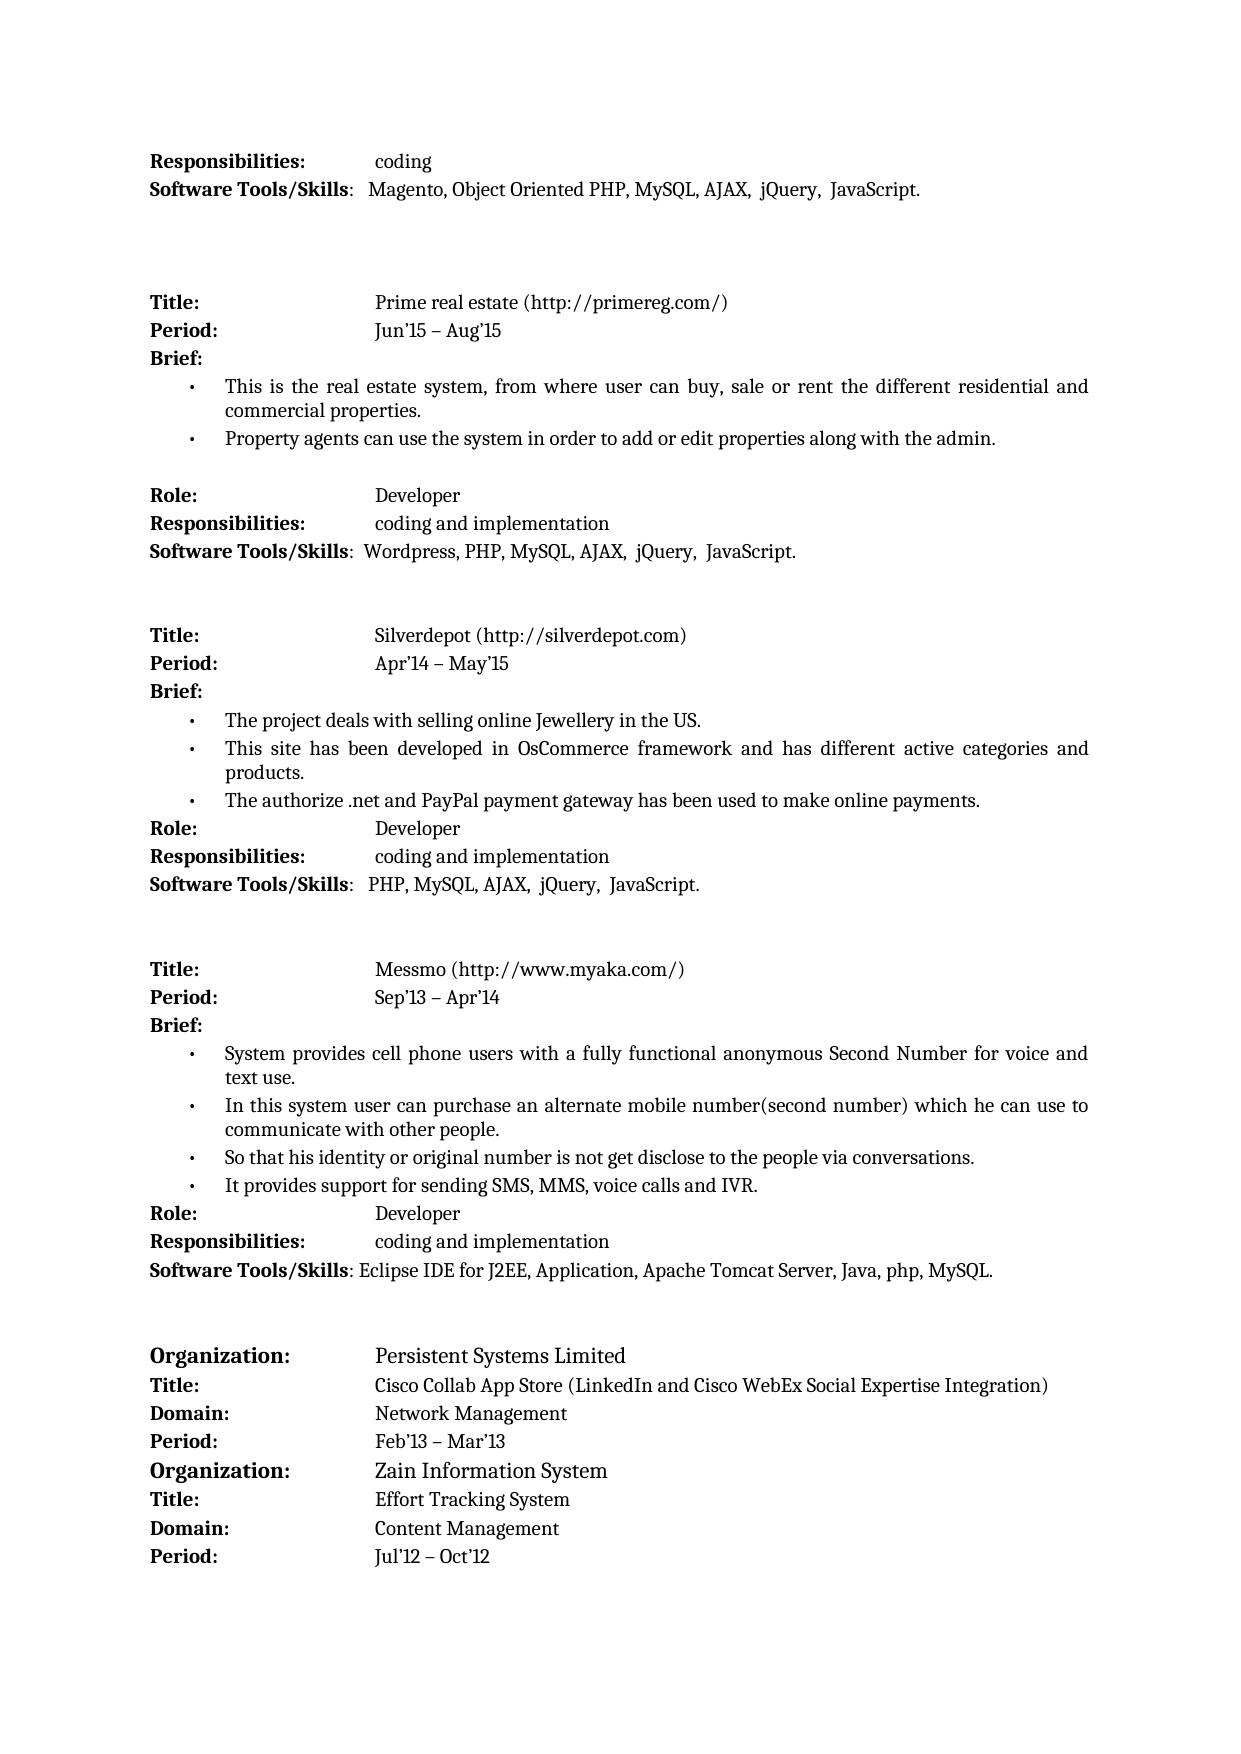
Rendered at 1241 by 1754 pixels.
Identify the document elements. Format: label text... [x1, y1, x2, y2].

text Software Tools/Skills: PHP, MySQL, AJAX, jQuery, JavaScript. [150, 873, 1090, 897]
text Brief: [150, 1013, 1090, 1037]
text Organization: Zain Information System [150, 1458, 1090, 1484]
text Software Tools/Skills: Eclipse IDE for J2EE, Application, Apache Tomcat Server, Java, php, MySQL. [150, 1258, 1090, 1282]
text Responsibilities: coding and implementation [150, 845, 1090, 869]
list This is the real estate system, from where user can buy, sale or rent the different residential and commercial properties. [187, 375, 1090, 423]
text Brief: [150, 347, 1090, 371]
text Title: Messmo (http://www.myaka.com/) [150, 957, 1090, 981]
text Responsibilities: coding and implementation [150, 511, 1090, 535]
list In this system user can purchase an alternate mobile number(second number) which he can use to communicate with other people. [187, 1094, 1090, 1142]
text Title: Silverdepot (http://silverdepot.com) [150, 624, 1090, 648]
text Role: Developer [150, 483, 1090, 507]
list Property agents can use the system in order to add or edit properties along with the admin. [187, 427, 1090, 451]
text Responsibilities: coding [150, 150, 1090, 174]
text Title: Effort Tracking System [150, 1488, 1090, 1512]
text Title: Prime real estate (http://primereg.com/) [150, 291, 1090, 314]
text Responsibilities: coding and implementation [150, 1230, 1090, 1254]
text Period: Apr’14 – May’15 [150, 652, 1090, 676]
list It provides support for sending SMS, MMS, voice calls and IVR. [187, 1174, 1090, 1198]
text Period: Jun’15 – Aug’15 [150, 319, 1090, 343]
text Role: Developer [150, 1202, 1090, 1226]
text Role: Developer [150, 817, 1090, 841]
text Brief: [150, 680, 1090, 704]
text Period: Sep’13 – Apr’14 [150, 985, 1090, 1009]
text Period: Jul’12 – Oct’12 [150, 1544, 1090, 1568]
text Software Tools/Skills: Wordpress, PHP, MySQL, AJAX, jQuery, JavaScript. [150, 539, 1090, 563]
list The authorize .net and PayPal payment gateway has been used to make online payments. [187, 788, 1090, 812]
text Period: Feb’13 – Mar’13 [150, 1429, 1090, 1453]
list This site has been developed in OsCommerce framework and has different active categories and products. [187, 736, 1090, 784]
text Domain: Network Management [150, 1401, 1090, 1425]
text Domain: Content Management [150, 1516, 1090, 1540]
list System provides cell phone users with a fully functional anonymous Second Number for voice and text use. [187, 1042, 1090, 1089]
list So that his identity or original number is not get disclose to the people via conversations. [187, 1146, 1090, 1170]
text Title: Cisco Collab App Store (LinkedIn and Cisco WebEx Social Expertise Integration) [150, 1373, 1090, 1397]
text Software Tools/Skills: Magento, Object Oriented PHP, MySQL, AJAX, jQuery, JavaScript. [150, 178, 1090, 202]
text Organization: Persistent Systems Limited [150, 1343, 1090, 1369]
list The project deals with selling online Jewellery in the US. [187, 708, 1090, 732]
